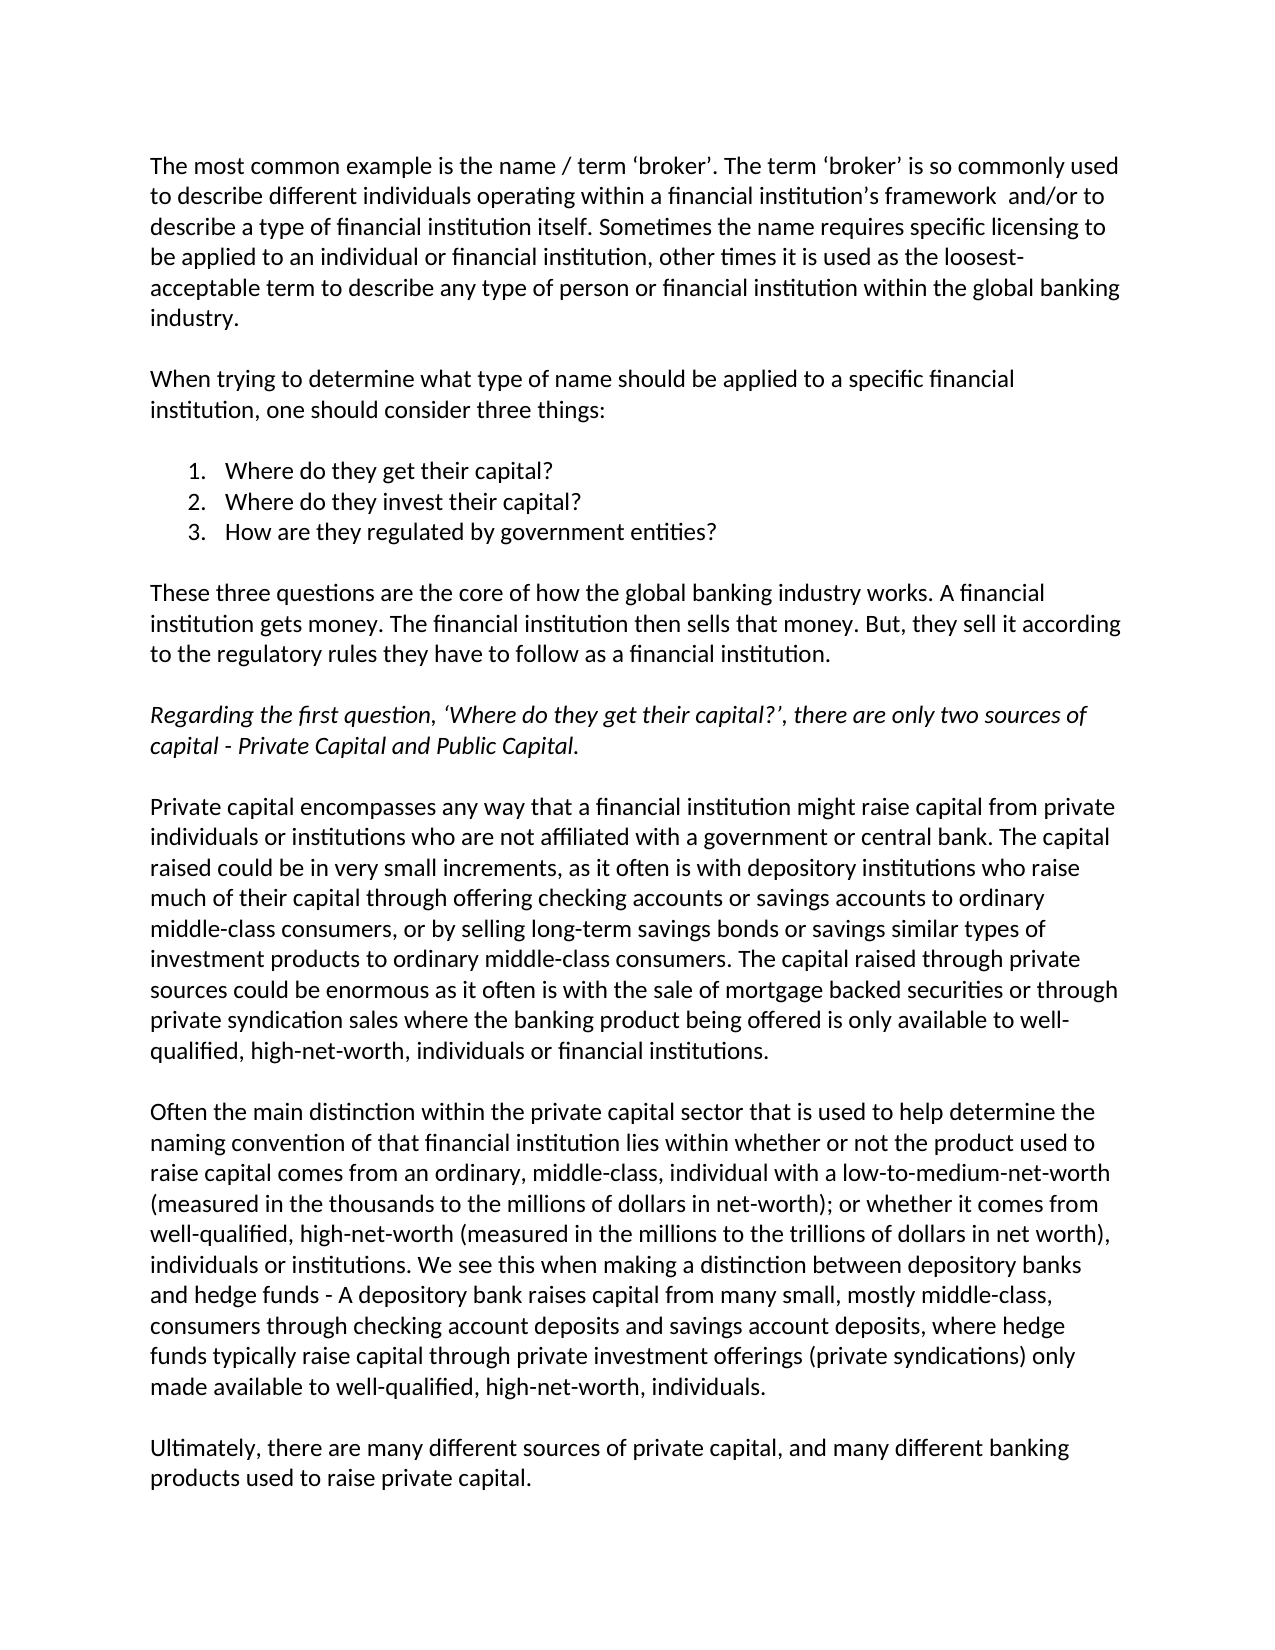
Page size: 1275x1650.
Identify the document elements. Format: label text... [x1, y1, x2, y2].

text The most common example is the name / term ‘broker’. The term ‘broker’ is so commonly used to describe different individuals operating within a financial institution’s framework and/or to describe a type of financial institution itself. Sometimes the name requires specific licensing to be applied to an individual or financial institution, other times it is used as the loosest-acceptable term to describe any type of person or financial institution within the global banking industry. [150, 150, 1125, 333]
text Often the main distinction within the private capital sector that is used to help determine the naming convention of that financial institution lies within whether or not the product used to raise capital comes from an ordinary, middle-class, individual with a low-to-medium-net-worth (measured in the thousands to the millions of dollars in net-worth); or whether it comes from well-qualified, high-net-worth (measured in the millions to the trillions of dollars in net worth), individuals or institutions. We see this when making a distinction between depository banks and hedge funds - A depository bank raises capital from many small, mostly middle-class, consumers through checking account deposits and savings account deposits, where hedge funds typically raise capital through private investment offerings (private syndications) only made available to well-qualified, high-net-worth, individuals. [150, 1096, 1125, 1401]
list Where do they get their capital? [187, 455, 1125, 486]
text These three questions are the core of how the global banking industry works. A financial institution gets money. The financial institution then sells that money. But, they sell it according to the regulatory rules they have to follow as a financial institution. [150, 577, 1125, 669]
list How are they regulated by government entities? [187, 516, 1125, 547]
list Where do they invest their capital? [187, 486, 1125, 516]
text Regarding the first question, ‘Where do they get their capital?’, there are only two sources of capital - Private Capital and Public Capital. [150, 699, 1125, 760]
text Private capital encompasses any way that a financial institution might raise capital from private individuals or institutions who are not affiliated with a government or central bank. The capital raised could be in very small increments, as it often is with depository institutions who raise much of their capital through offering checking accounts or savings accounts to ordinary middle-class consumers, or by selling long-term savings bonds or savings similar types of investment products to ordinary middle-class consumers. The capital raised through private sources could be enormous as it often is with the sale of mortgage backed securities or through private syndication sales where the banking product being offered is only available to well-qualified, high-net-worth, individuals or financial institutions. [150, 791, 1125, 1066]
text Ultimately, there are many different sources of private capital, and many different banking products used to raise private capital. [150, 1432, 1125, 1493]
text When trying to determine what type of name should be applied to a specific financial institution, one should consider three things: [150, 364, 1125, 425]
